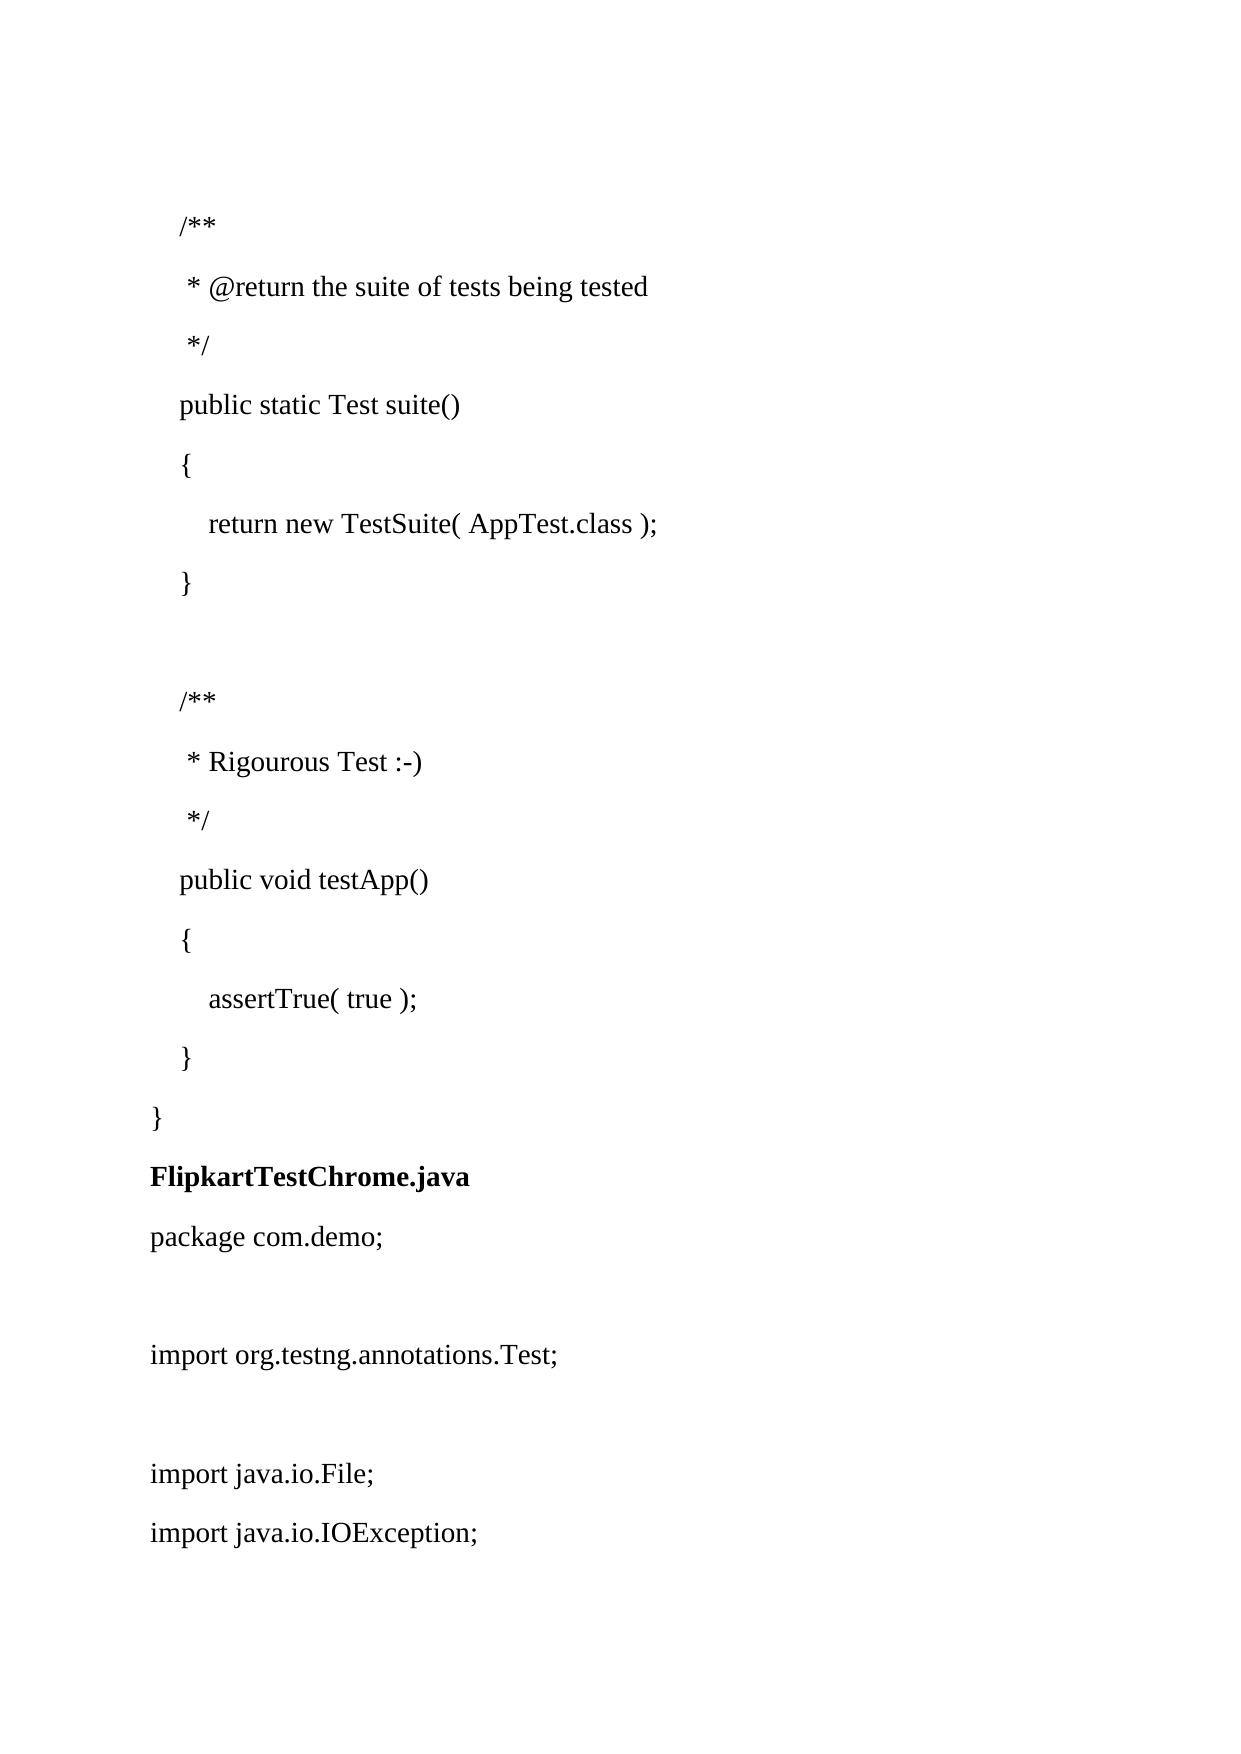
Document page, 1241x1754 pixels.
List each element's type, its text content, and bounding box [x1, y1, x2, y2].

text import org.testng.annotations.Test; [150, 1337, 1090, 1371]
text */ [150, 803, 1090, 837]
text import java.io.IOException; [150, 1516, 1090, 1549]
text { [150, 447, 1090, 480]
text FlipkartTestChrome.java [150, 1159, 1090, 1193]
text } [150, 566, 1090, 599]
text * @return the suite of tests being tested [150, 269, 1090, 302]
text /** [150, 684, 1090, 718]
text import java.io.File; [150, 1456, 1090, 1490]
text */ [150, 328, 1090, 362]
text } [150, 1100, 1090, 1133]
text /** [150, 209, 1090, 243]
text { [150, 922, 1090, 955]
text return new TestSuite( AppTest.class ); [150, 506, 1090, 540]
text public static Test suite() [150, 387, 1090, 421]
text } [150, 1041, 1090, 1074]
text * Rigourous Test :-) [150, 744, 1090, 777]
text assertTrue( true ); [150, 981, 1090, 1015]
text package com.demo; [150, 1219, 1090, 1252]
text public void testApp() [150, 862, 1090, 896]
